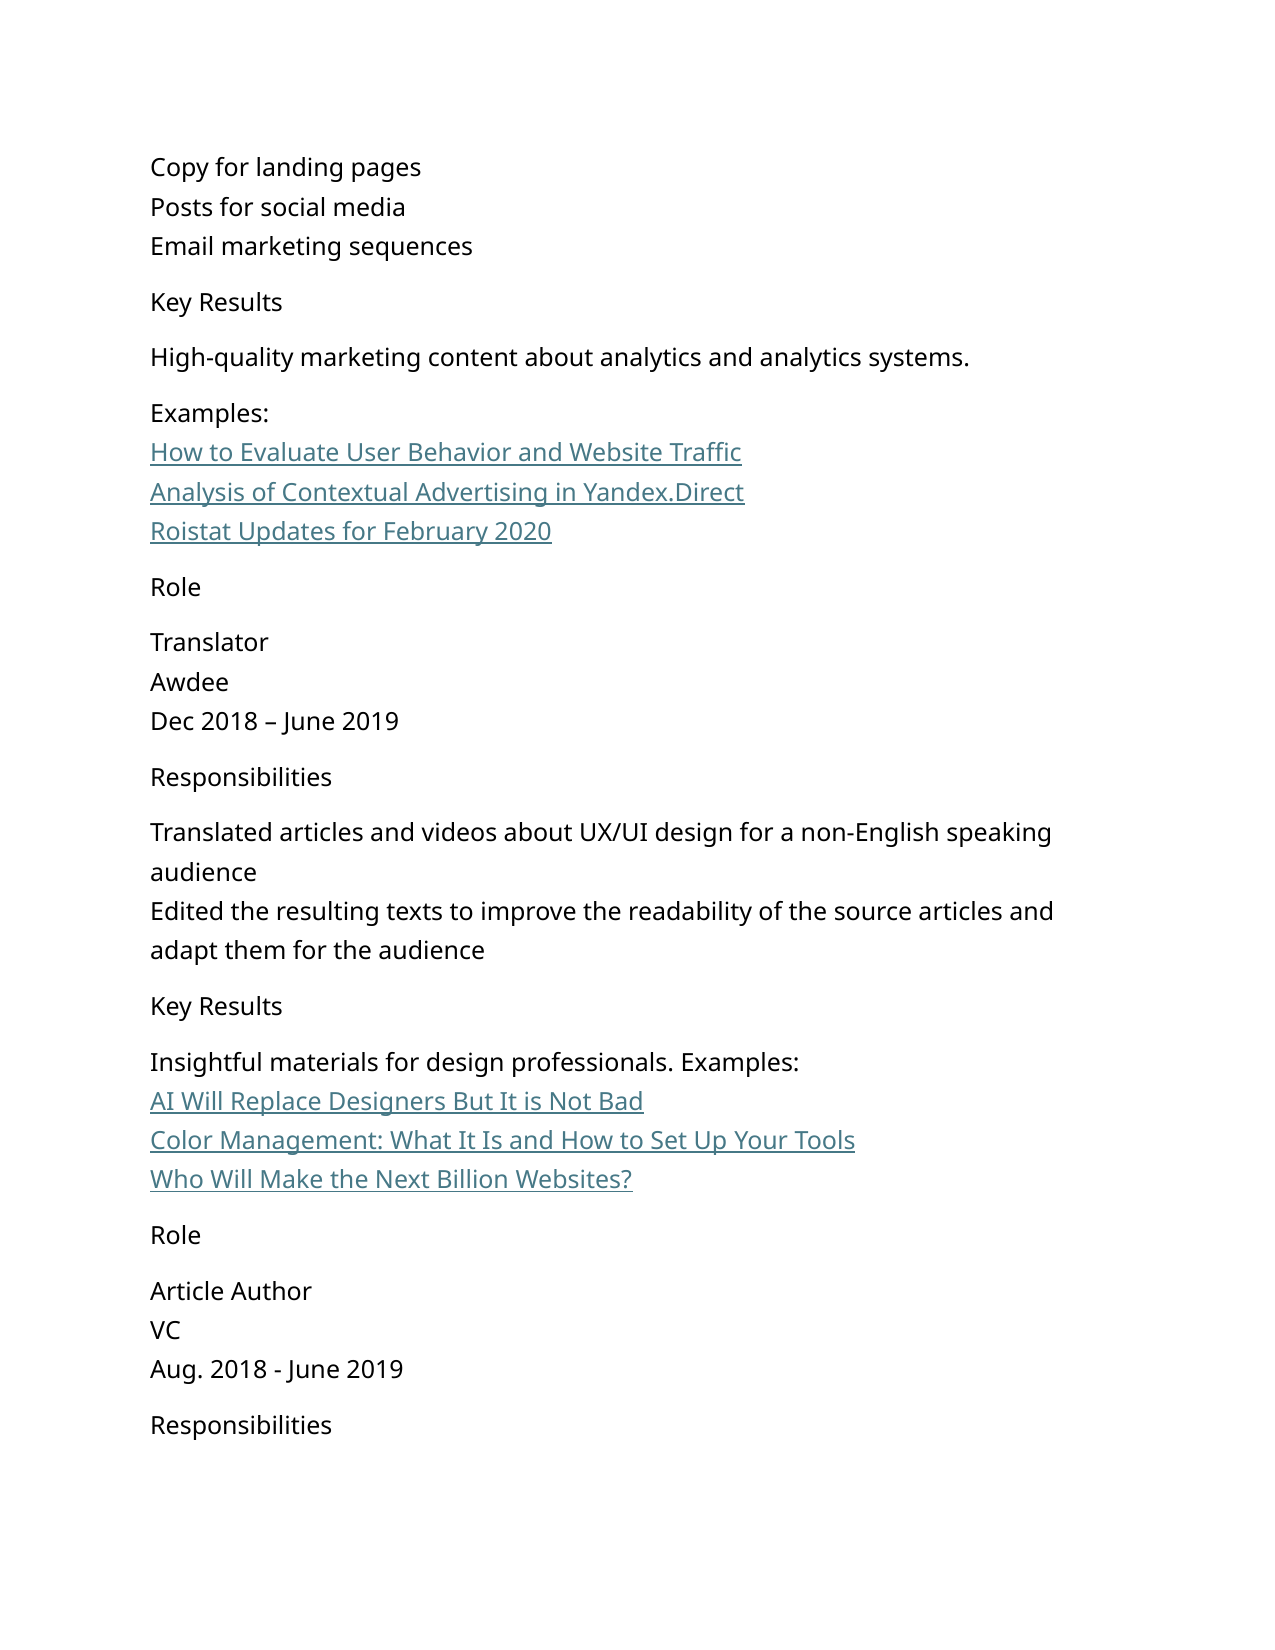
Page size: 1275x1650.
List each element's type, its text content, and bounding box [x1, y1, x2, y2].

text High-quality marketing content about analytics and analytics systems. [150, 340, 1125, 374]
text Key Results [150, 988, 1125, 1022]
text Examples: How to Evaluate User Behavior and Website Traffic Analysis of Contextual Advertising in Yandex.Direct Roistat Updates for February 2020 [150, 396, 1125, 547]
text Translator Awdee Dec 2018 – June 2019 [150, 625, 1125, 737]
text Blog articles How-to guides Copy for landing pages Posts for social media Email marketing sequences [150, 150, 1125, 262]
text Key Results [150, 284, 1125, 318]
text Responsibilities [150, 1407, 1125, 1442]
text Article Author VC Aug. 2018 - June 2019 [150, 1273, 1125, 1386]
text Role [150, 569, 1125, 603]
text Translated articles and videos about UX/UI design for a non-English speaking audience Edited the resulting texts to improve the readability of the source articles and adapt them for the audience [150, 815, 1125, 967]
text Responsibilities [150, 759, 1125, 793]
text Insightful materials for design professionals. Examples: AI Will Replace Designers But It is Not Bad Color Management: What It Is and How to Set Up Your Tools Who Will Make the Next Billion Websites? [150, 1044, 1125, 1196]
text Role [150, 1217, 1125, 1252]
